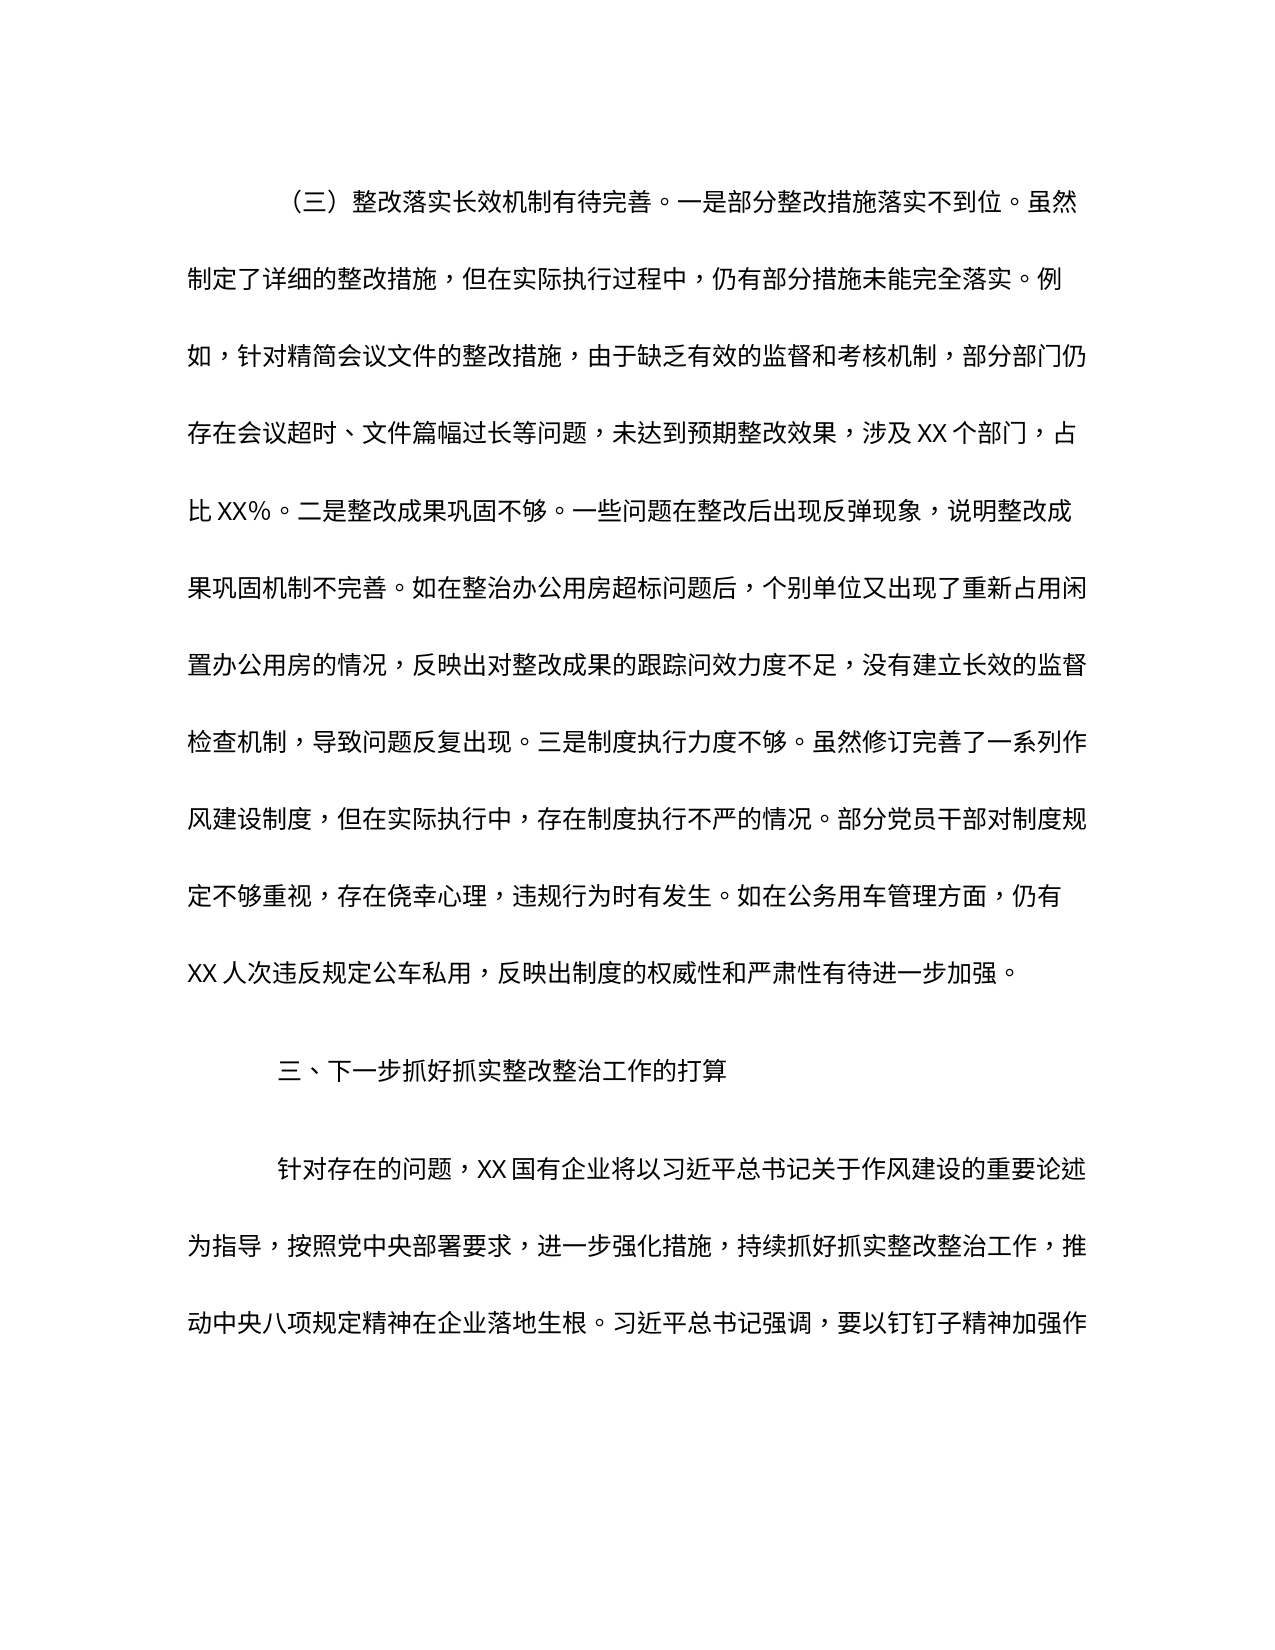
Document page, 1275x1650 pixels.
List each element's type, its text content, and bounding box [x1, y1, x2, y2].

text （三）整改落实长效机制有待完善。一是部分整改措施落实不到位。虽然制定了详细的整改措施，但在实际执行过程中，仍有部分措施未能完全落实。例如，针对精简会议文件的整改措施，由于缺乏有效的监督和考核机制，部分部门仍存在会议超时、文件篇幅过长等问题，未达到预期整改效果，涉及XX个部门，占比XX％。二是整改成果巩固不够。一些问题在整改后出现反弹现象，说明整改成果巩固机制不完善。如在整治办公用房超标问题后，个别单位又出现了重新占用闲置办公用房的情况，反映出对整改成果的跟踪问效力度不足，没有建立长效的监督检查机制，导致问题反复出现。三是制度执行力度不够。虽然修订完善了一系列作风建设制度，但在实际执行中，存在制度执行不严的情况。部分党员干部对制度规定不够重视，存在侥幸心理，违规行为时有发生。如在公务用车管理方面，仍有XX人次违反规定公车私用，反映出制度的权威性和严肃性有待进一步加强。 [187, 150, 1087, 998]
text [187, 1117, 1087, 1348]
text 三、下一步抓好抓实整改整治工作的打算 [187, 1019, 1087, 1096]
